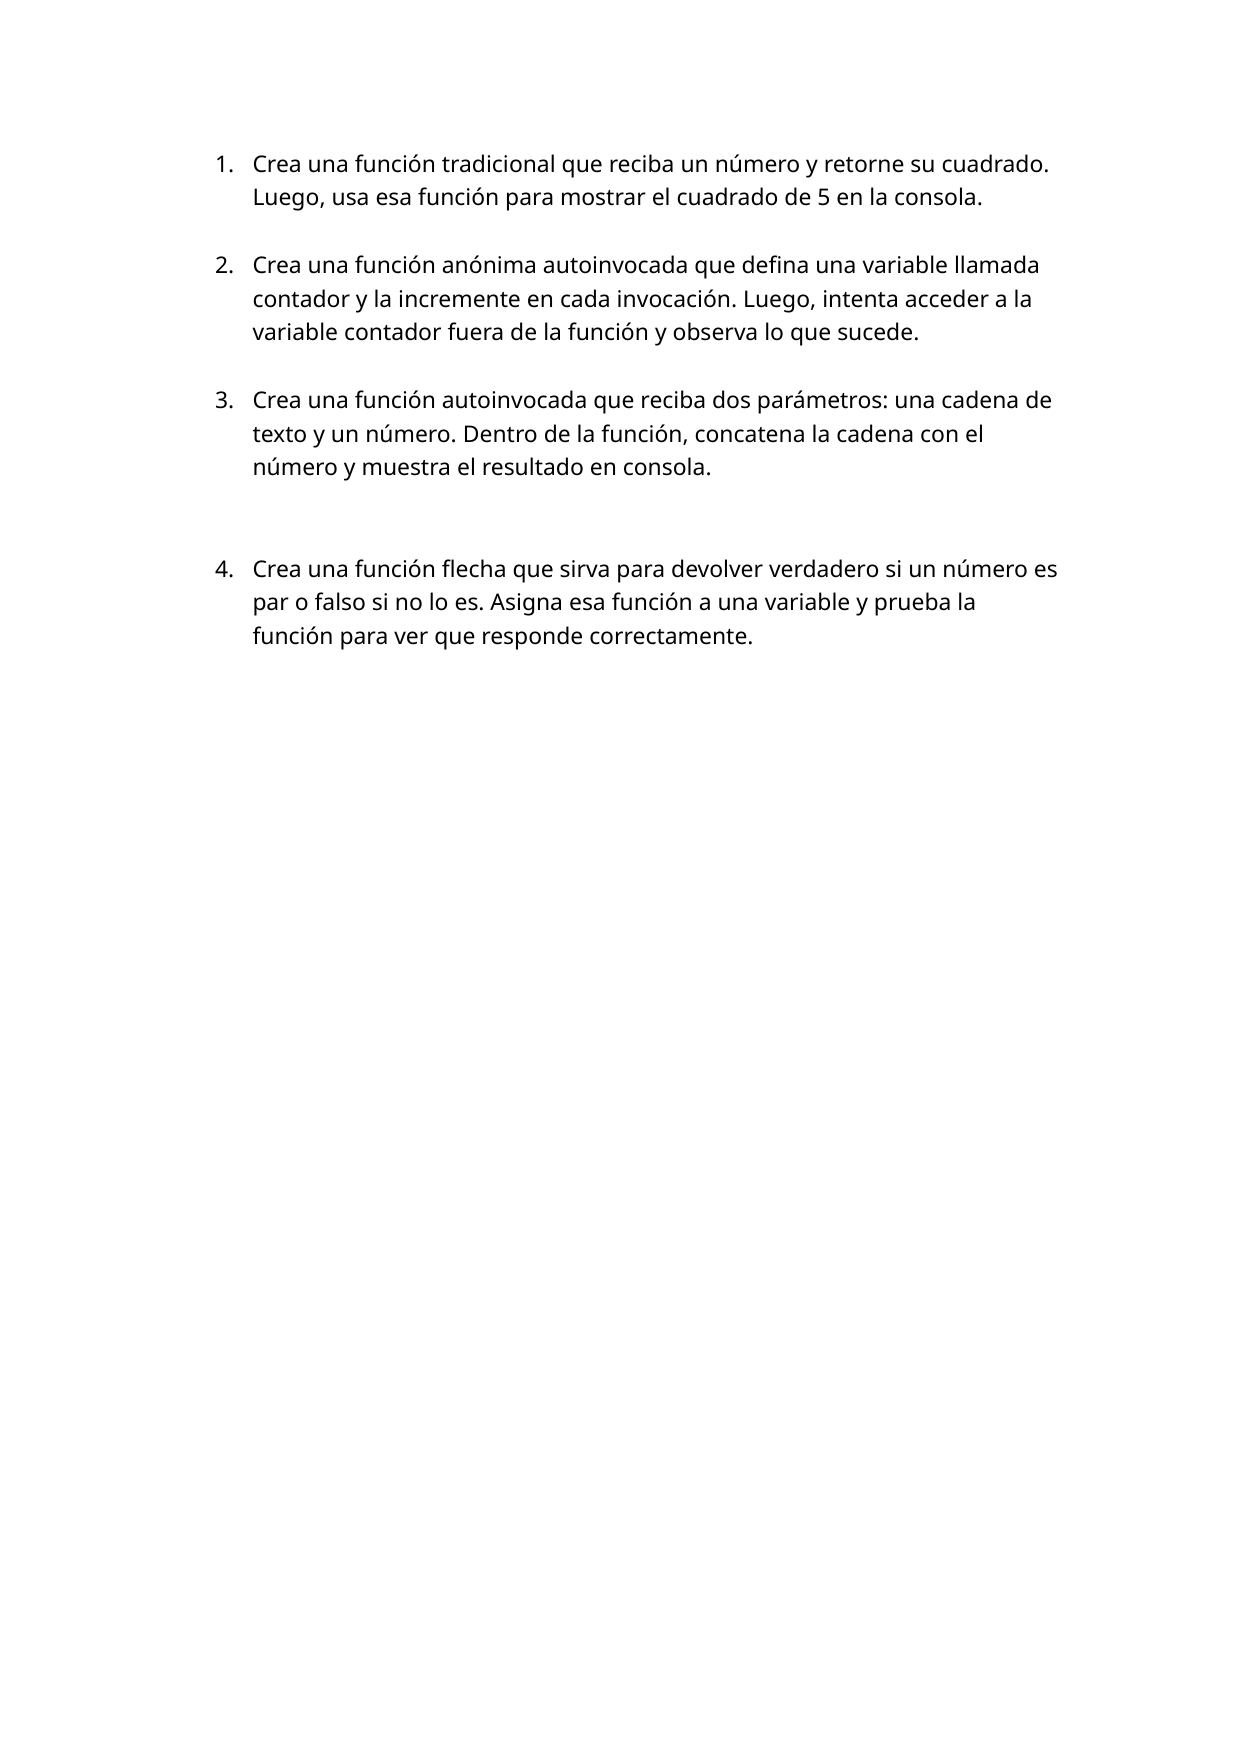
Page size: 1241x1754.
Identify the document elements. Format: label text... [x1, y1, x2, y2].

list Crea una función tradicional que reciba un número y retorne su cuadrado. Luego, usa esa función para mostrar el cuadrado de 5 en la consola. [215, 148, 1063, 213]
list Crea una función flecha que sirva para devolver verdadero si un número es par o falso si no lo es. Asigna esa función a una variable y prueba la función para ver que responde correctamente. [215, 553, 1063, 651]
list Crea una función anónima autoinvocada que defina una variable llamada contador y la incremente en cada invocación. Luego, intenta acceder a la variable contador fuera de la función y observa lo que sucede. [215, 249, 1063, 348]
list Crea una función autoinvocada que reciba dos parámetros: una cadena de texto y un número. Dentro de la función, concatena la cadena con el número y muestra el resultado en consola. [215, 384, 1063, 483]
